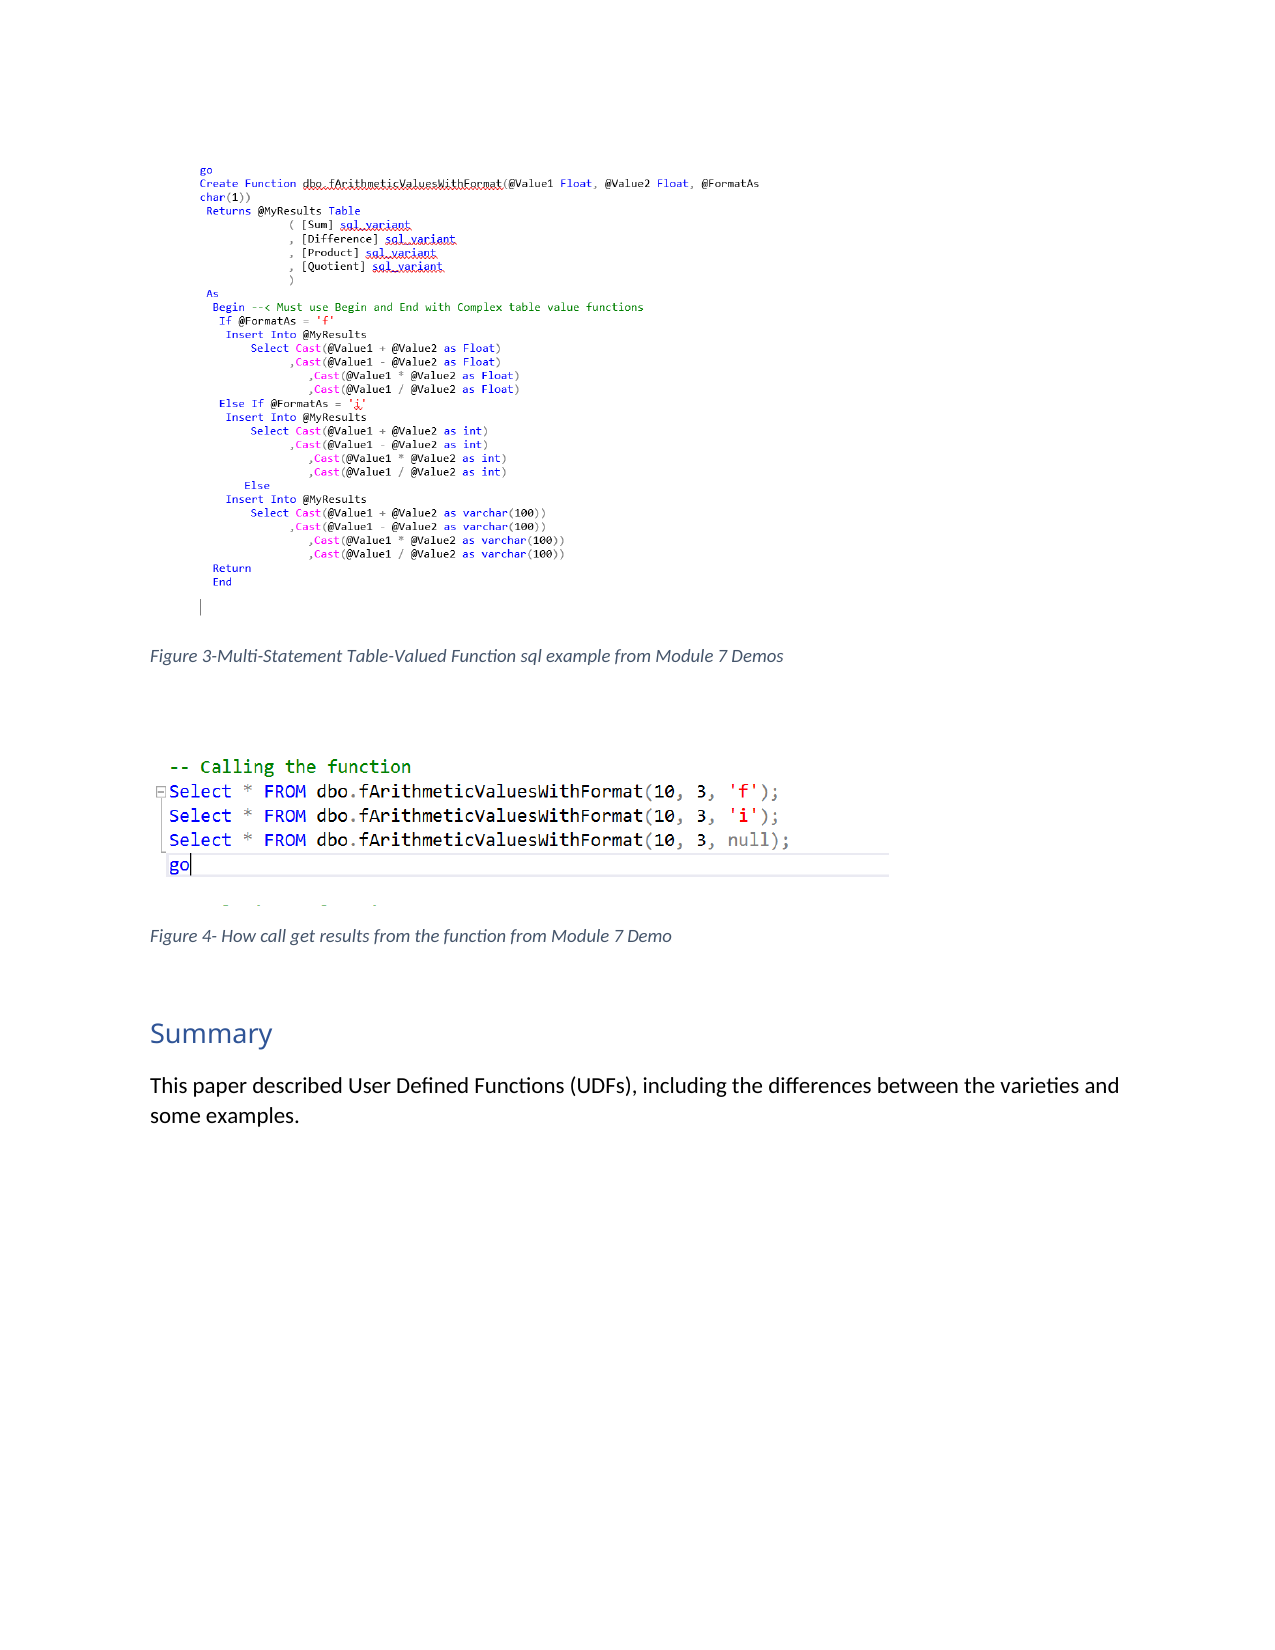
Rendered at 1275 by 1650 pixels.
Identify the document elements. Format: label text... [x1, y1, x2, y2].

picture [150, 150, 819, 626]
text This paper described User Defined Functions (UDFs), including the differences between the varieties and some examples. [150, 1071, 1125, 1129]
text Figure 4- How call get results from the function from Module 7 Demo [150, 924, 1125, 947]
text Summary [150, 1014, 1125, 1051]
picture [150, 735, 889, 906]
text Figure 3-Multi-Statement Table-Valued Function sql example from Module 7 Demos [150, 644, 1125, 667]
